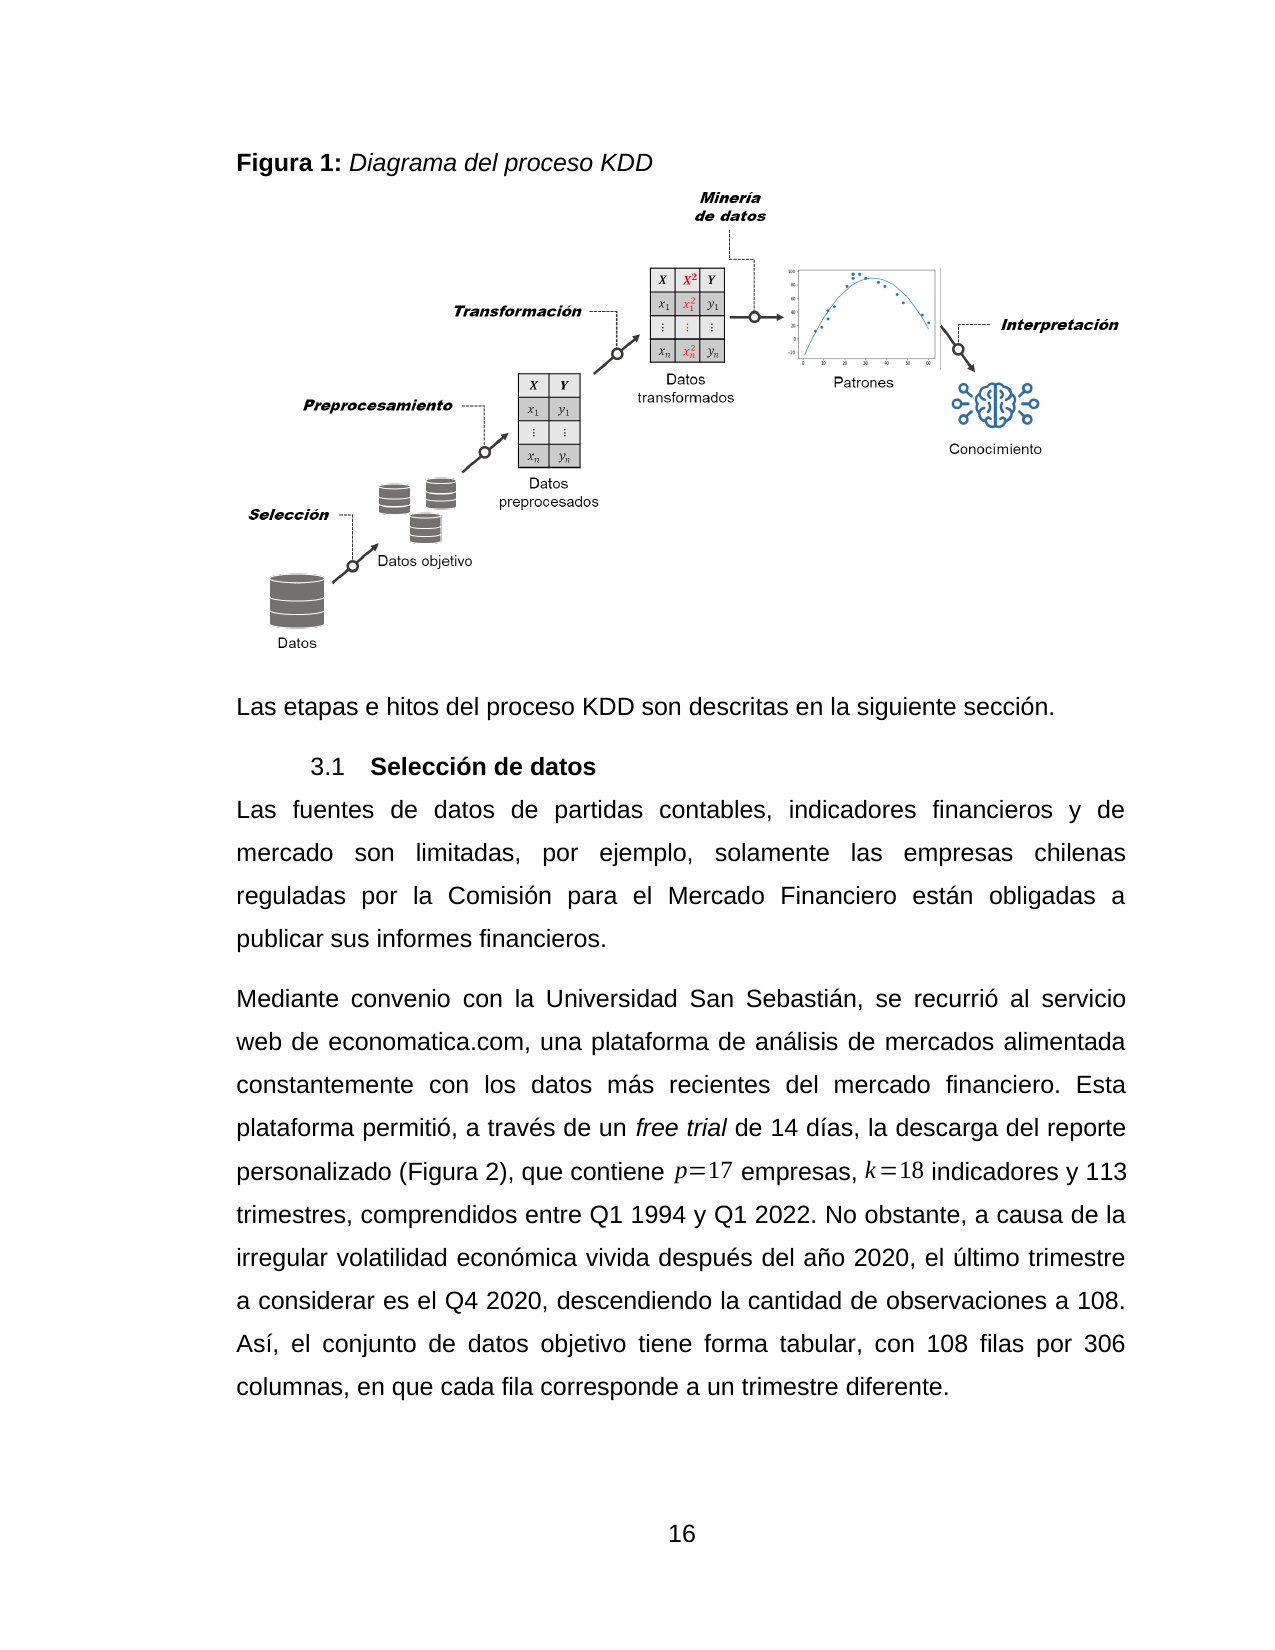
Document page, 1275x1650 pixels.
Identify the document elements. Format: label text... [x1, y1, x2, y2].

text Las fuentes de datos de partidas contables, indicadores financieros y de mercado son limitadas, por ejemplo, solamente las empresas chilenas reguladas por la Comisión para el Mercado Financiero están obligadas a publicar sus informes financieros. [236, 795, 1127, 953]
text Las etapas e hitos del proceso KDD son descritas en la siguiente sección. [236, 692, 1127, 721]
subtitle Selección de datos [310, 752, 1127, 781]
text Mediante convenio con la Universidad San Sebastián, se recurrió al servicio web de economatica.com, una plataforma de análisis de mercados alimentada constantemente con los datos más recientes del mercado financiero. Esta plataforma permitió, a través de un free trial de 14 días, la descarga del reporte personalizado (Figura 2), que contiene empresas, indicadores y 113 trimestres, comprendidos entre Q1 1994 y Q1 2022. No obstante, a causa de la irregular volatilidad económica vivida después del año 2020, el último trimestre a considerar es el Q4 2020, descendiendo la cantidad de observaciones a 108. Así, el conjunto de datos objetivo tiene forma tabular, con 108 filas por 306 columnas, en que cada fila corresponde a un trimestre diferente. [236, 984, 1127, 1401]
picture [236, 184, 1128, 661]
